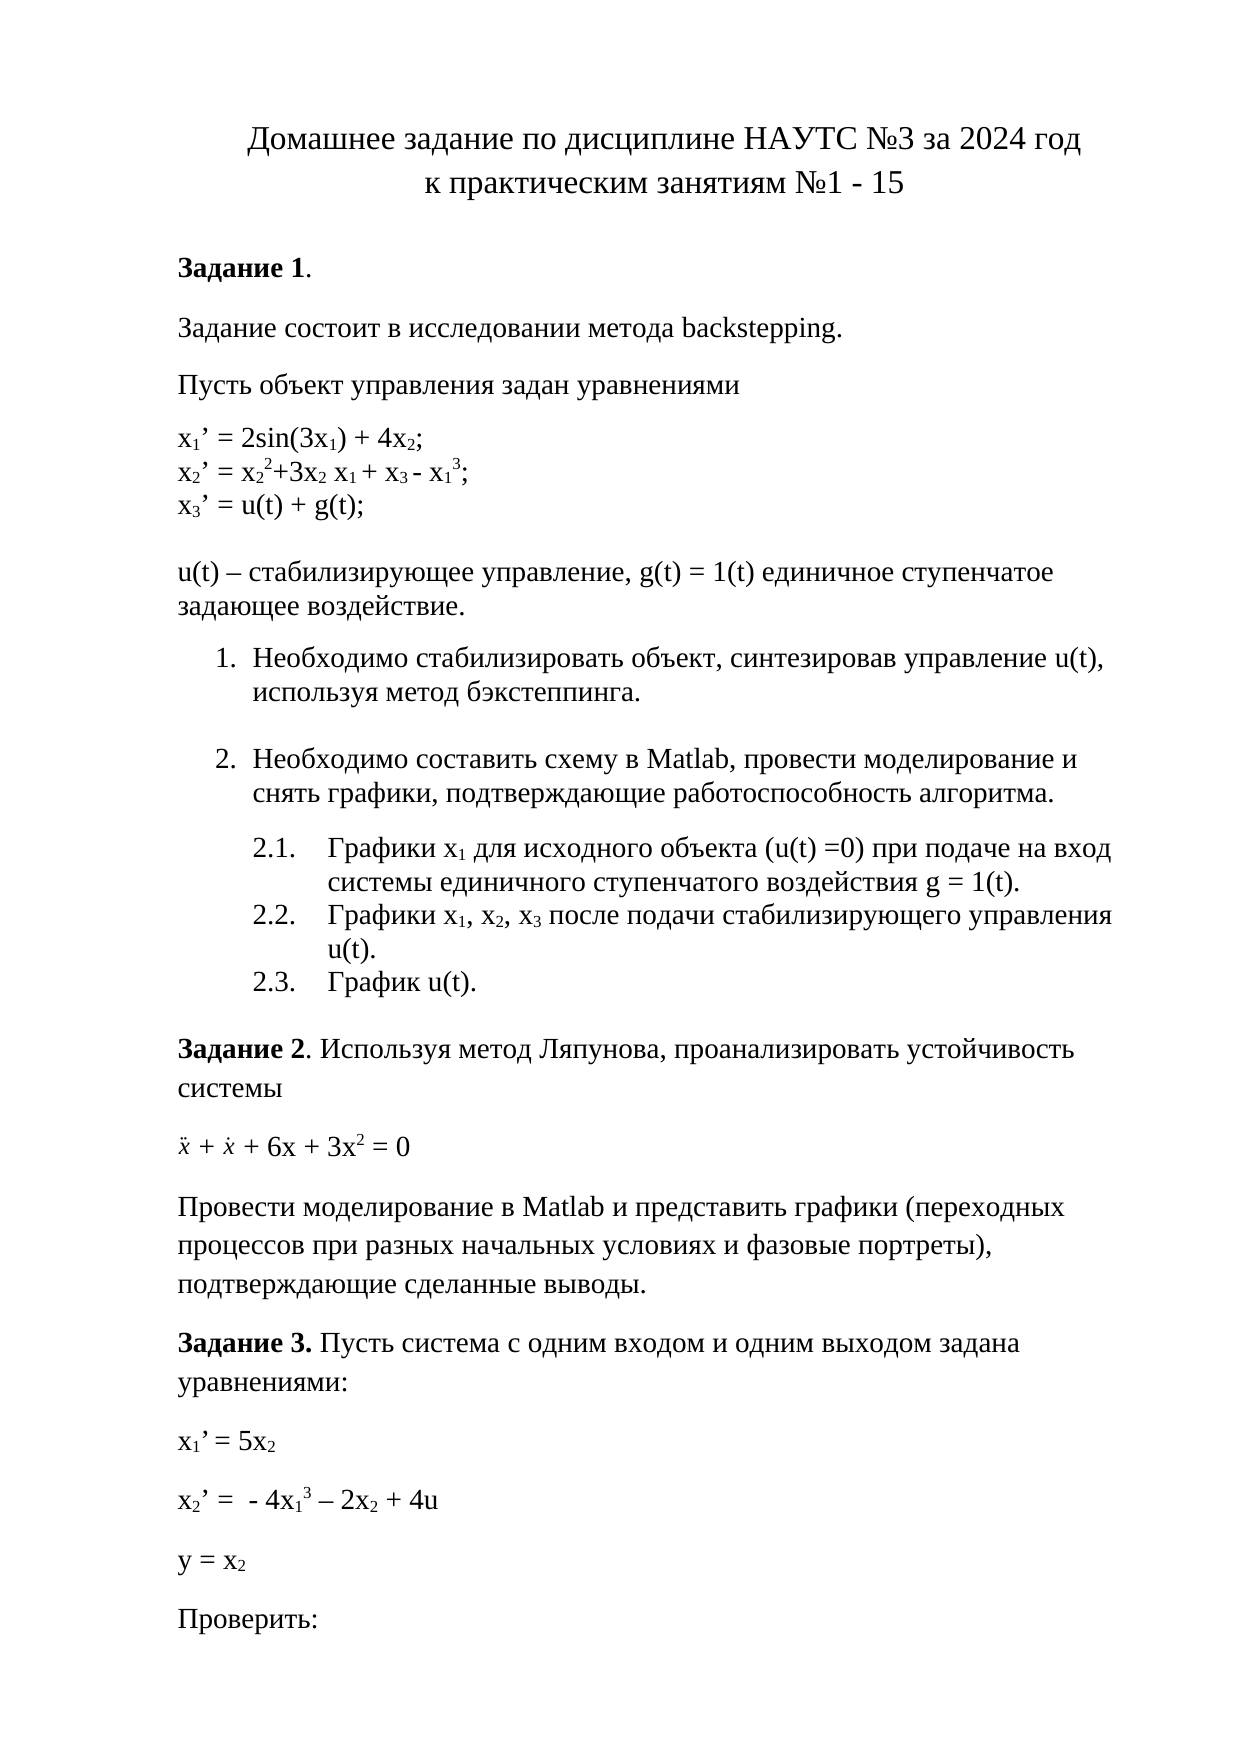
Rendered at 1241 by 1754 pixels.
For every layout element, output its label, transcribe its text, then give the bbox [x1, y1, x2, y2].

text x2’ = x22+3x2 x1 + x3 - x13; [177, 454, 1152, 487]
text u(t) – стабилизирующее управление, g(t) = 1(t) единичное ступенчатое задающее воздействие. [177, 554, 1152, 621]
text Задание 3. Пусть система c одним входом и одним выходом задана уравнениями: [177, 1325, 1152, 1397]
list Задание 1. [177, 250, 1152, 284]
text + + 6x + 3x2 = 0 [177, 1129, 1152, 1163]
text y = x2 [177, 1542, 1152, 1575]
text x1’ = 2sin(3x1) + 4x2; [177, 420, 1152, 454]
text x3’ = u(t) + g(t); [177, 487, 1152, 521]
text Домашнее задание по дисциплине НАУТС №3 за 2024 год [177, 118, 1152, 156]
text x1’ = 5x2 [177, 1423, 1152, 1457]
list График u(t). [252, 964, 1152, 998]
text Провести моделирование в Matlab и представить графики (переходных процессов при разных начальных условиях и фазовые портреты), подтверждающие сделанные выводы. [177, 1189, 1152, 1299]
text Задание состоит в исследовании метода backstepping. [177, 310, 1152, 343]
text Пусть объект управления задан уравнениями [177, 367, 1152, 401]
list Необходимо составить схему в Matlab, провести моделирование и снять графики, подтверждающие работоспособность алгоритма. [215, 741, 1152, 808]
text Проверить: [177, 1601, 1152, 1635]
text x2’ = - 4x13 – 2x2 + 4u [177, 1482, 1152, 1516]
list Графики x1 для исходного объекта (u(t) =0) при подаче на вход системы единичного ступенчатого воздействия g = 1(t). [252, 830, 1152, 897]
text Задание 2. Используя метод Ляпунова, проанализировать устойчивость системы [177, 1031, 1152, 1103]
list Графики x1, x2, x3 после подачи стабилизирующего управления u(t). [252, 897, 1152, 964]
list Необходимо стабилизировать объект, синтезировав управление u(t), используя метод бэкстеппинга. [215, 641, 1152, 708]
text к практическим занятиям №1 - 15 [177, 162, 1152, 201]
